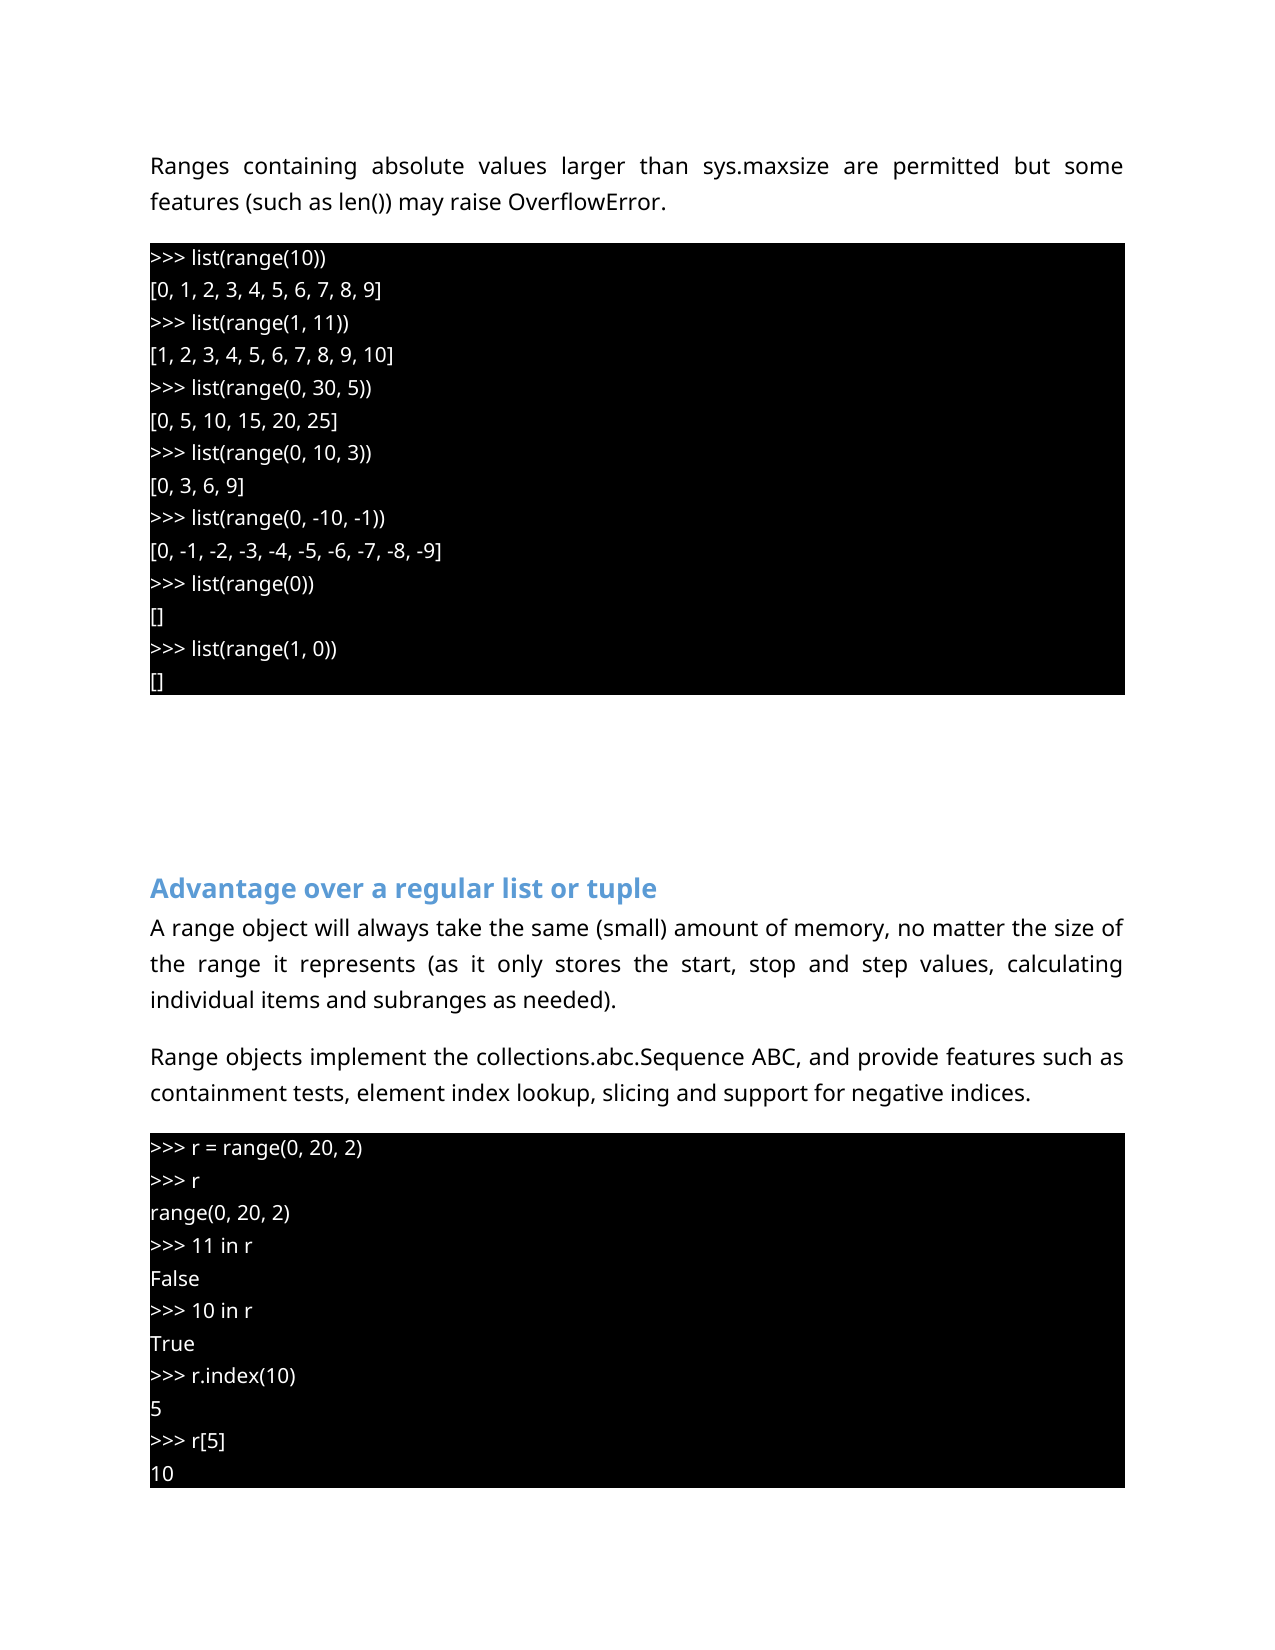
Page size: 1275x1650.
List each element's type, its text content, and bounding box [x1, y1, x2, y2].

text >>> list(range(0, 10, 3)) [150, 438, 1125, 467]
text [0, 1, 2, 3, 4, 5, 6, 7, 8, 9] [150, 275, 1125, 304]
text [0, 5, 10, 15, 20, 25] [150, 406, 1125, 434]
subtitle Advantage over a regular list or tuple [150, 869, 1125, 906]
text True [150, 1329, 1125, 1357]
text >>> list(range(10)) [150, 243, 1125, 271]
text 5 [150, 1394, 1125, 1422]
text >>> r[5] [150, 1427, 1125, 1455]
text False [150, 1264, 1125, 1292]
text >>> 10 in r [150, 1296, 1125, 1325]
text >>> list(range(0, -10, -1)) [150, 503, 1125, 532]
text Range objects implement the collections.abc.Sequence ABC, and provide features such as containment tests, element index lookup, slicing and support for negative indices. [150, 1041, 1125, 1108]
text [] [150, 601, 1125, 630]
text A range object will always take the same (small) amount of memory, no matter the size of the range it represents (as it only stores the start, stop and step values, calculating individual items and subranges as needed). [150, 912, 1125, 1015]
text >>> list(range(1, 11)) [150, 308, 1125, 336]
text >>> list(range(1, 0)) [150, 634, 1125, 662]
text 10 [150, 1459, 1125, 1488]
text [] [150, 667, 1125, 695]
text >>> r = range(0, 20, 2) [150, 1133, 1125, 1162]
text >>> r [150, 1166, 1125, 1194]
text Ranges containing absolute values larger than sys.maxsize are permitted but some features (such as len()) may raise OverflowError. [150, 150, 1125, 217]
text >>> 11 in r [150, 1231, 1125, 1259]
text [1, 2, 3, 4, 5, 6, 7, 8, 9, 10] [150, 341, 1125, 369]
text [0, -1, -2, -3, -4, -5, -6, -7, -8, -9] [150, 536, 1125, 564]
text [0, 3, 6, 9] [150, 471, 1125, 499]
text >>> list(range(0, 30, 5)) [150, 373, 1125, 402]
text >>> r.index(10) [150, 1361, 1125, 1390]
text >>> list(range(0)) [150, 569, 1125, 597]
text range(0, 20, 2) [150, 1198, 1125, 1227]
